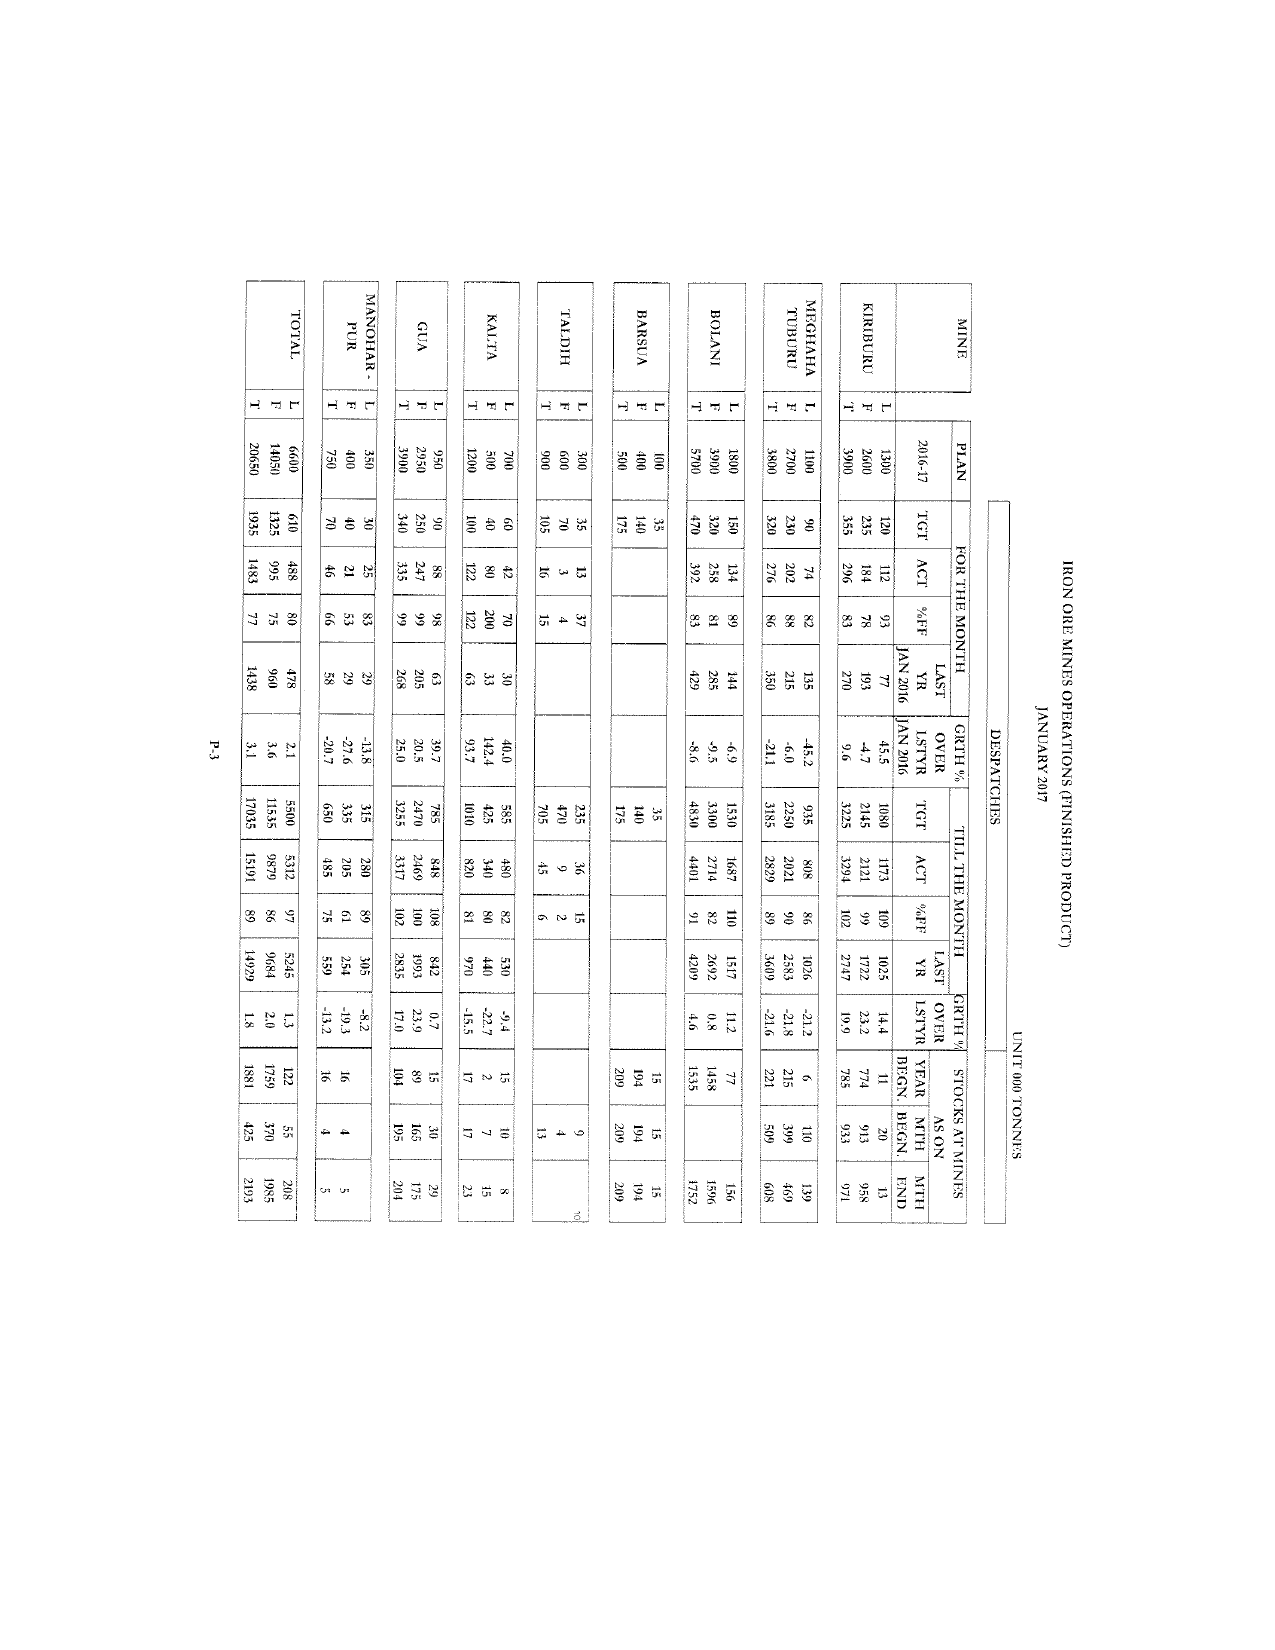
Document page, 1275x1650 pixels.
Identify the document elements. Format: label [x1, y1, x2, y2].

picture [187, 74, 1083, 1347]
